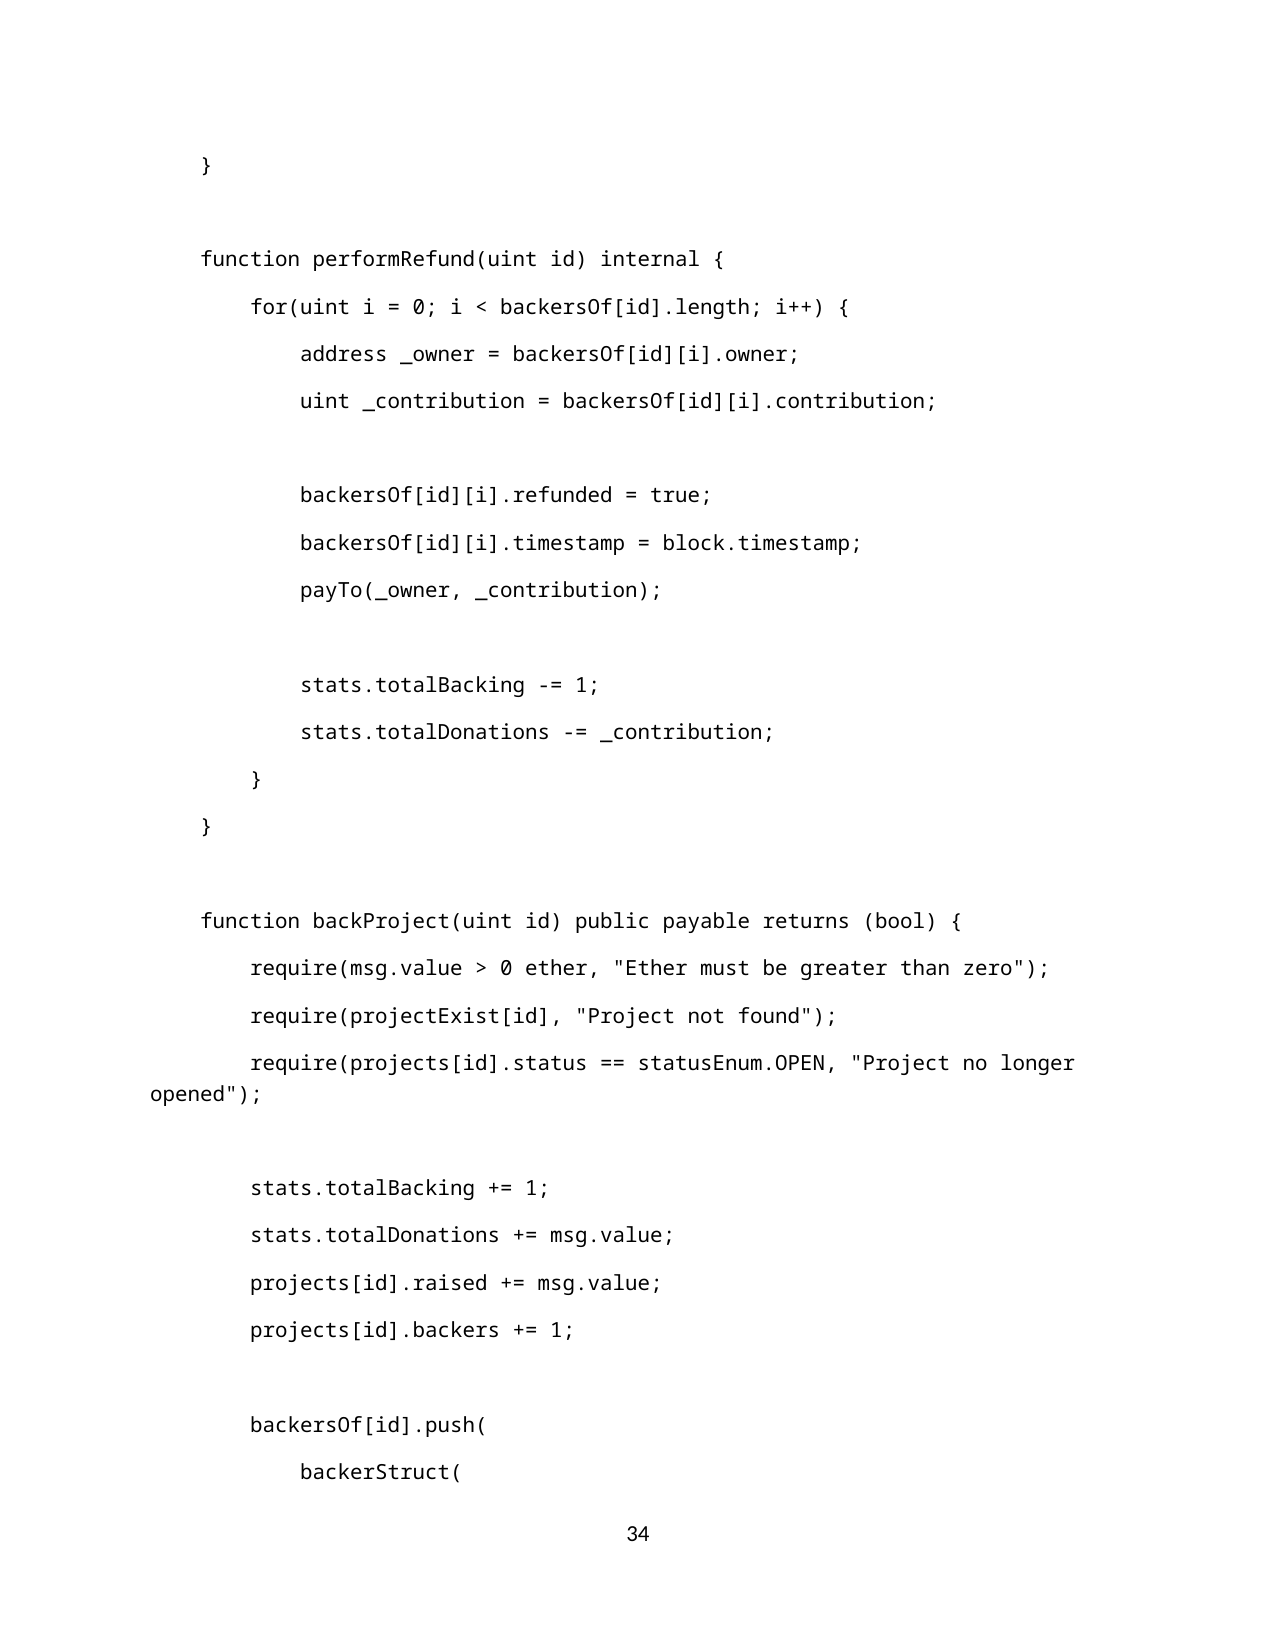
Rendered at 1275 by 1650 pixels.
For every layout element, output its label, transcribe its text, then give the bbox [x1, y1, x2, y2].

text stats.totalBacking += 1; [150, 1173, 1125, 1202]
text for(uint i = 0; i < backersOf[id].length; i++) { [150, 292, 1125, 320]
text address _owner = backersOf[id][i].owner; [150, 339, 1125, 368]
text require(projectExist[id], "Project not found"); [150, 1001, 1125, 1029]
text uint _contribution = backersOf[id][i].contribution; [150, 386, 1125, 415]
text projects[id].backers += 1; [150, 1315, 1125, 1344]
text backersOf[id].push( [150, 1410, 1125, 1438]
text } [150, 812, 1125, 840]
text } [150, 764, 1125, 793]
text projects[id].raised += msg.value; [150, 1268, 1125, 1296]
text function backProject(uint id) public payable returns (bool) { [150, 906, 1125, 935]
text backerStruct( [150, 1457, 1125, 1486]
text function performRefund(uint id) internal { [150, 244, 1125, 273]
text } [150, 150, 1125, 178]
text backersOf[id][i].timestamp = block.timestamp; [150, 528, 1125, 556]
text require(projects[id].status == statusEnum.OPEN, "Project no longer opened"); [150, 1048, 1125, 1107]
text stats.totalDonations += msg.value; [150, 1221, 1125, 1249]
text backersOf[id][i].refunded = true; [150, 481, 1125, 509]
text stats.totalDonations -= _contribution; [150, 717, 1125, 746]
text require(msg.value > 0 ether, "Ether must be greater than zero"); [150, 953, 1125, 982]
text payTo(_owner, _contribution); [150, 575, 1125, 604]
text stats.totalBacking -= 1; [150, 670, 1125, 698]
